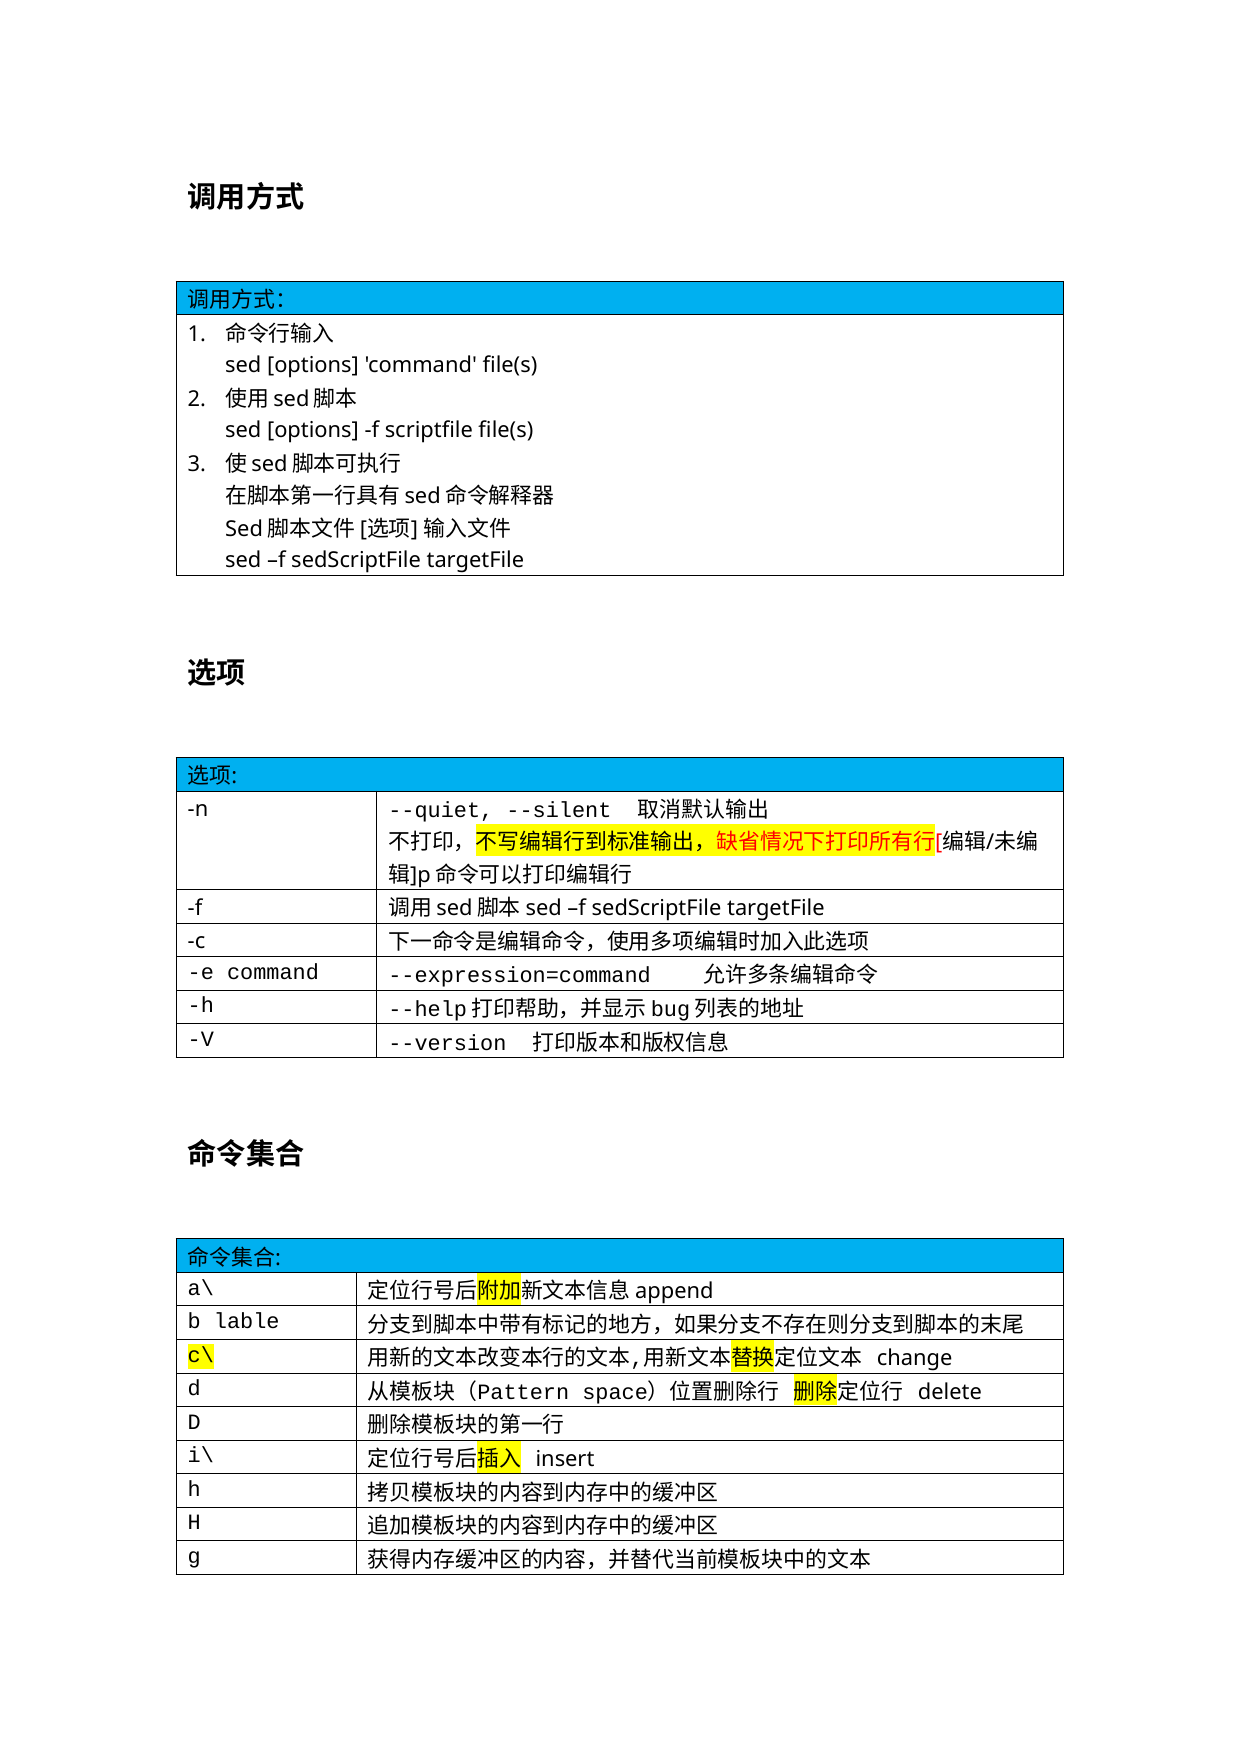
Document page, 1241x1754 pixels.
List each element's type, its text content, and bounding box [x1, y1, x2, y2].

table_cell 定位行号后附加新文本信息 append [521, 1273, 1063, 1305]
table_cell g [177, 1541, 356, 1574]
table_cell b lable [177, 1306, 356, 1339]
table_cell -n [177, 792, 376, 889]
table_header 命令集合: [177, 1239, 1063, 1272]
subtitle 调用方式 [187, 162, 1053, 227]
table_cell D [177, 1407, 356, 1439]
table_cell 定位行号后附加新文本信息 append [357, 1273, 477, 1305]
table_cell 定位行号后插入 insert [521, 1441, 1063, 1473]
table_cell --quiet, --silent 取消默认输出 不打印，不写编辑行到标准输出，缺省情况下打印所有行[编辑/未编 辑]p命令可以打印编辑行 [377, 792, 1063, 889]
subtitle 命令集合 [187, 1119, 1053, 1184]
table_header 调用方式： [177, 282, 1063, 314]
table_cell -V [177, 1024, 376, 1057]
table_cell 用新的文本改变本行的文本,用新文本替换定位文本 change [357, 1340, 731, 1372]
table_cell -c [177, 924, 376, 956]
table_cell H [177, 1508, 356, 1540]
table_cell h [177, 1474, 356, 1507]
table_cell 命令行输入 sed [options] 'command' file(s) 使用sed脚本 sed [options] -f scriptfile file(s) 使sed脚本可执行 在脚本第一行具有sed命令解释器 Sed脚本文件 [选项] 输入文件 sed –f sedScriptFile targetFile [177, 315, 1063, 575]
table_cell c\ [177, 1340, 356, 1372]
table_cell 拷贝模板块的内容到内存中的缓冲区 [357, 1474, 1063, 1507]
table_cell --expression=command 允许多条编辑命令 [377, 957, 1063, 990]
table_cell d [177, 1374, 356, 1406]
table_cell a\ [177, 1273, 356, 1305]
table_cell 追加模板块的内容到内存中的缓冲区 [357, 1508, 1063, 1540]
table_cell 用新的文本改变本行的文本,用新文本替换定位文本 change [774, 1340, 1063, 1372]
table_cell -f [177, 890, 376, 923]
table_cell 从模板块（Pattern space）位置删除行 删除定位行 delete [357, 1374, 1063, 1406]
table_header 选项: [177, 758, 1063, 791]
table_cell --help打印帮助，并显示bug列表的地址 [377, 991, 1063, 1023]
table_cell 调用sed脚本 sed –f sedScriptFile targetFile [377, 890, 1063, 923]
table_cell -h [177, 991, 376, 1023]
table_cell --version 打印版本和版权信息 [377, 1024, 1063, 1057]
table_cell 下一命令是编辑命令，使用多项编辑时加入此选项 [377, 924, 1063, 956]
table_cell 分支到脚本中带有标记的地方，如果分支不存在则分支到脚本的末尾 [357, 1306, 1063, 1339]
table_cell -e command [177, 957, 376, 990]
table_cell i\ [177, 1441, 356, 1473]
subtitle 选项 [187, 638, 1053, 703]
table_cell 获得内存缓冲区的内容，并替代当前模板块中的文本 [357, 1541, 1063, 1574]
table_cell 删除模板块的第一行 [357, 1407, 1063, 1439]
table_cell 定位行号后插入 insert [357, 1441, 477, 1473]
